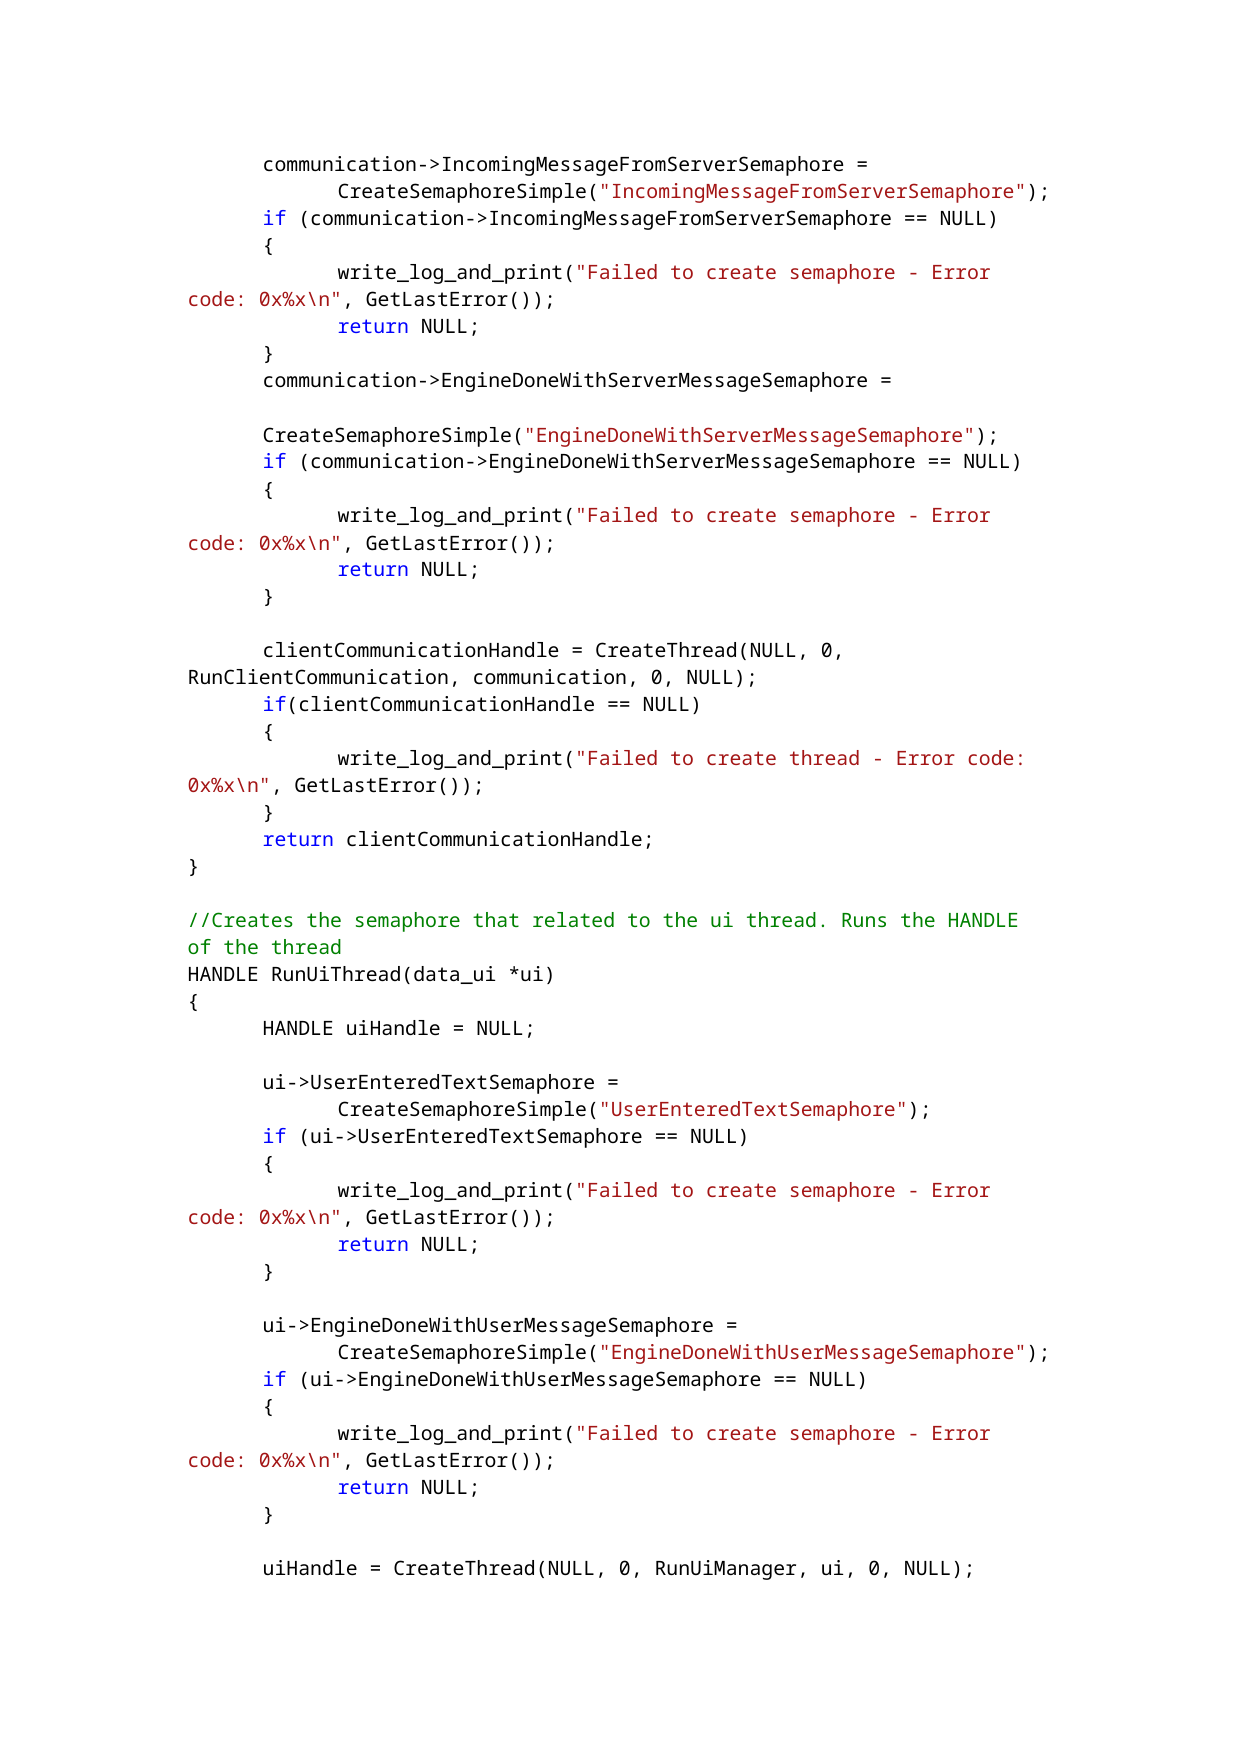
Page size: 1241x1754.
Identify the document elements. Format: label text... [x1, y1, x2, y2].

text communication->IncomingMessageFromServerSemaphore = [187, 150, 1053, 177]
text } [187, 583, 1053, 610]
text } [187, 1500, 1053, 1527]
text write_log_and_print("Failed to create semaphore - Error code: 0x%x\n", GetLastError()); [187, 258, 1053, 312]
text if (ui->EngineDoneWithUserMessageSemaphore == NULL) [187, 1365, 1053, 1392]
text if (ui->UserEnteredTextSemaphore == NULL) [187, 1122, 1053, 1149]
text { [187, 1149, 1053, 1176]
text uiHandle = CreateThread(NULL, 0, RunUiManager, ui, 0, NULL); [187, 1554, 1053, 1581]
text HANDLE uiHandle = NULL; [187, 1014, 1053, 1041]
text } [187, 798, 1053, 826]
text if(clientCommunicationHandle == NULL) [187, 691, 1053, 718]
text CreateSemaphoreSimple("EngineDoneWithServerMessageSemaphore"); [187, 393, 1053, 448]
text return NULL; [187, 1230, 1053, 1257]
text if (communication->IncomingMessageFromServerSemaphore == NULL) [187, 204, 1053, 231]
text { [187, 1392, 1053, 1419]
text ui->UserEnteredTextSemaphore = [187, 1068, 1053, 1095]
text return NULL; [187, 312, 1053, 339]
text return NULL; [187, 556, 1053, 583]
text //Creates the semaphore that related to the ui thread. Runs the HANDLE of the thread [187, 906, 1053, 960]
text return clientCommunicationHandle; [187, 826, 1053, 852]
text ui->EngineDoneWithUserMessageSemaphore = [187, 1311, 1053, 1338]
text { [187, 718, 1053, 744]
text communication->EngineDoneWithServerMessageSemaphore = [187, 366, 1053, 393]
text write_log_and_print("Failed to create semaphore - Error code: 0x%x\n", GetLastError()); [187, 502, 1053, 556]
text { [187, 475, 1053, 502]
text CreateSemaphoreSimple("IncomingMessageFromServerSemaphore"); [187, 177, 1053, 204]
text write_log_and_print("Failed to create semaphore - Error code: 0x%x\n", GetLastError()); [187, 1419, 1053, 1473]
text CreateSemaphoreSimple("EngineDoneWithUserMessageSemaphore"); [187, 1338, 1053, 1365]
text } [187, 852, 1053, 879]
text } [187, 1257, 1053, 1284]
text } [187, 339, 1053, 366]
text if (communication->EngineDoneWithServerMessageSemaphore == NULL) [187, 448, 1053, 475]
text HANDLE RunUiThread(data_ui *ui) [187, 960, 1053, 987]
text write_log_and_print("Failed to create thread - Error code: 0x%x\n", GetLastError()); [187, 744, 1053, 798]
text CreateSemaphoreSimple("UserEnteredTextSemaphore"); [187, 1095, 1053, 1122]
text write_log_and_print("Failed to create semaphore - Error code: 0x%x\n", GetLastError()); [187, 1176, 1053, 1230]
text clientCommunicationHandle = CreateThread(NULL, 0, RunClientCommunication, communication, 0, NULL); [187, 637, 1053, 691]
text { [187, 231, 1053, 258]
text { [187, 987, 1053, 1014]
text return NULL; [187, 1473, 1053, 1500]
